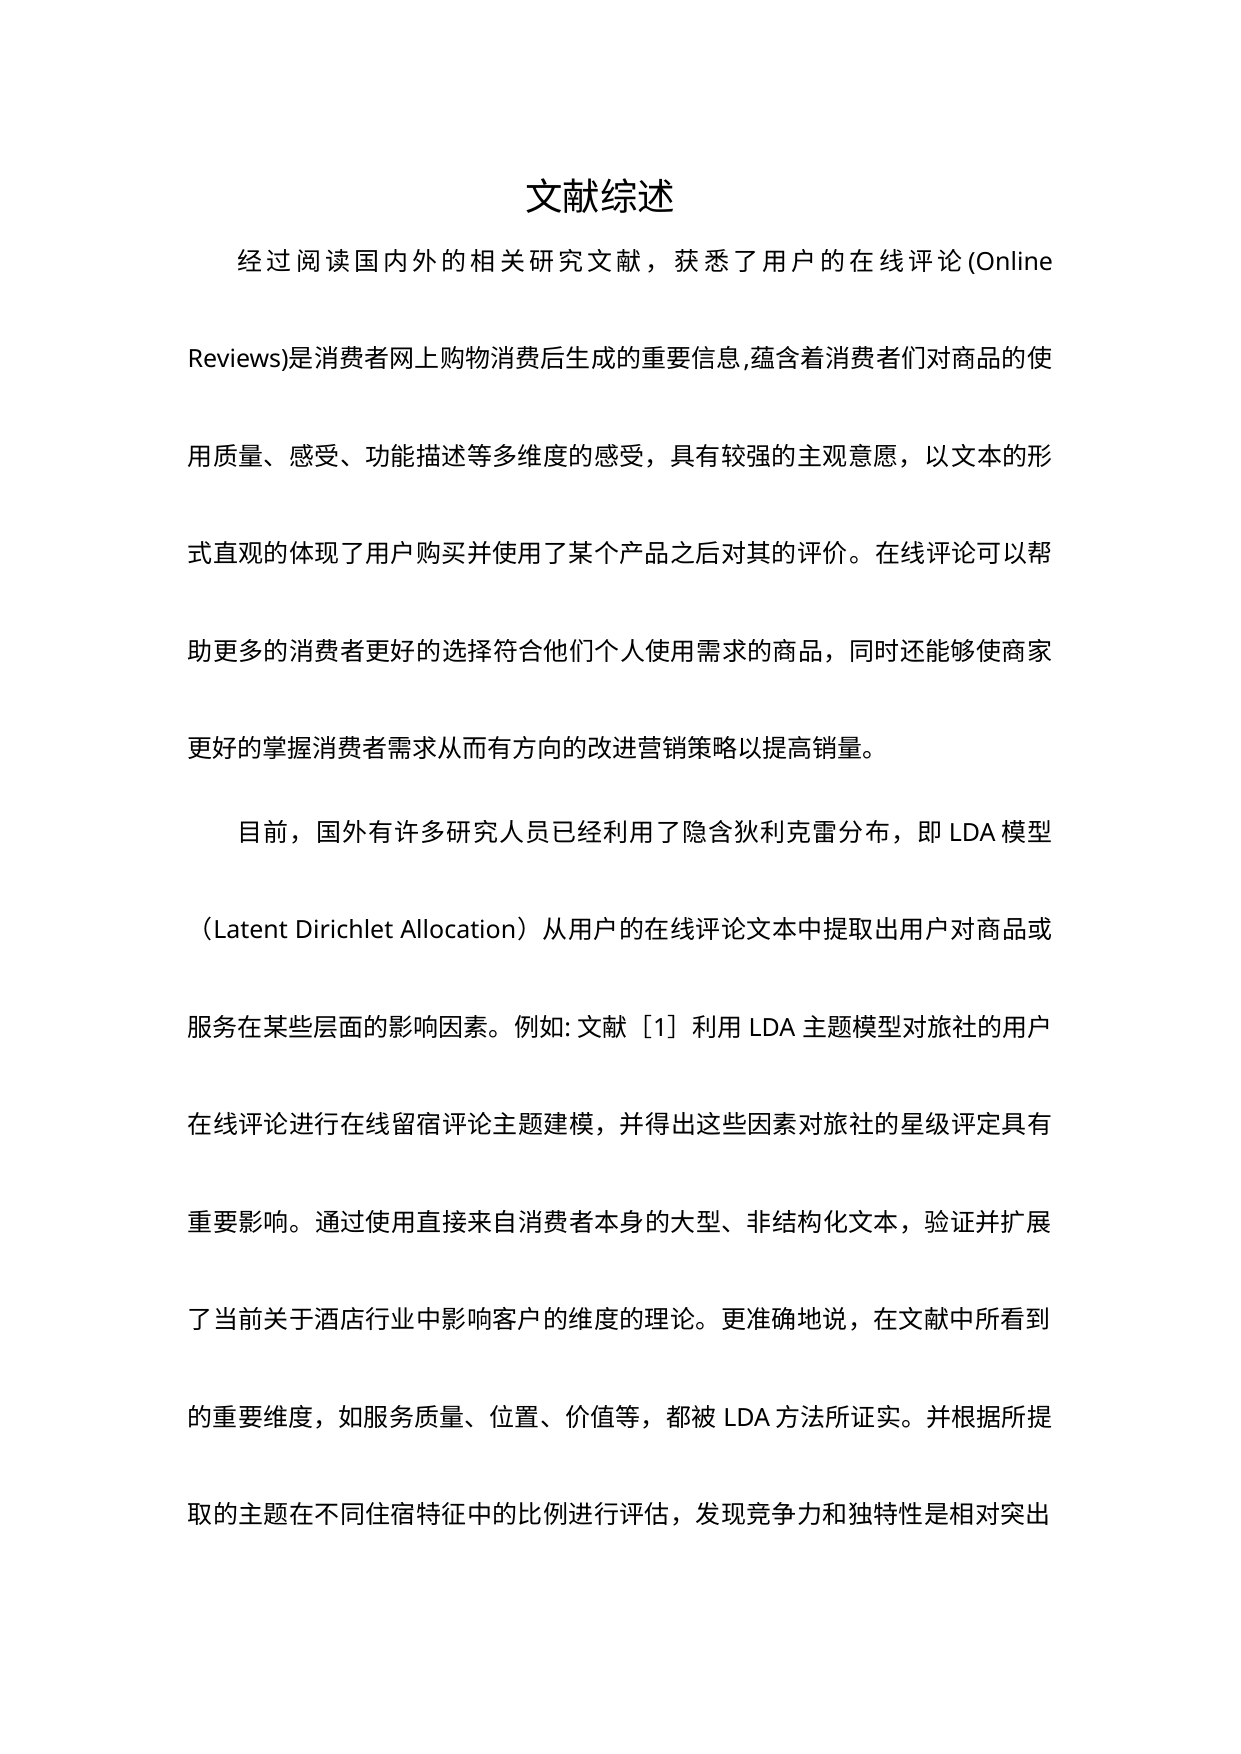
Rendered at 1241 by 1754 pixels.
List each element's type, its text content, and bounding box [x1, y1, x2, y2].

text 文献综述 [187, 162, 1053, 227]
text 经过阅读国内外的相关研究文献，获悉了用户的在线评论(Online Reviews)是消费者网上购物消费后生成的重要信息,蕴含着消费者们对商品的使用质量、感受、功能描述等多维度的感受，具有较强的主观意愿，以文本的形式直观的体现了用户购买并使用了某个产品之后对其的评价。在线评论可以帮助更多的消费者更好的选择符合他们个人使用需求的商品，同时还能够使商家更好的掌握消费者需求从而有方向的改进营销策略以提高销量。 [187, 227, 1053, 779]
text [187, 798, 1053, 1545]
